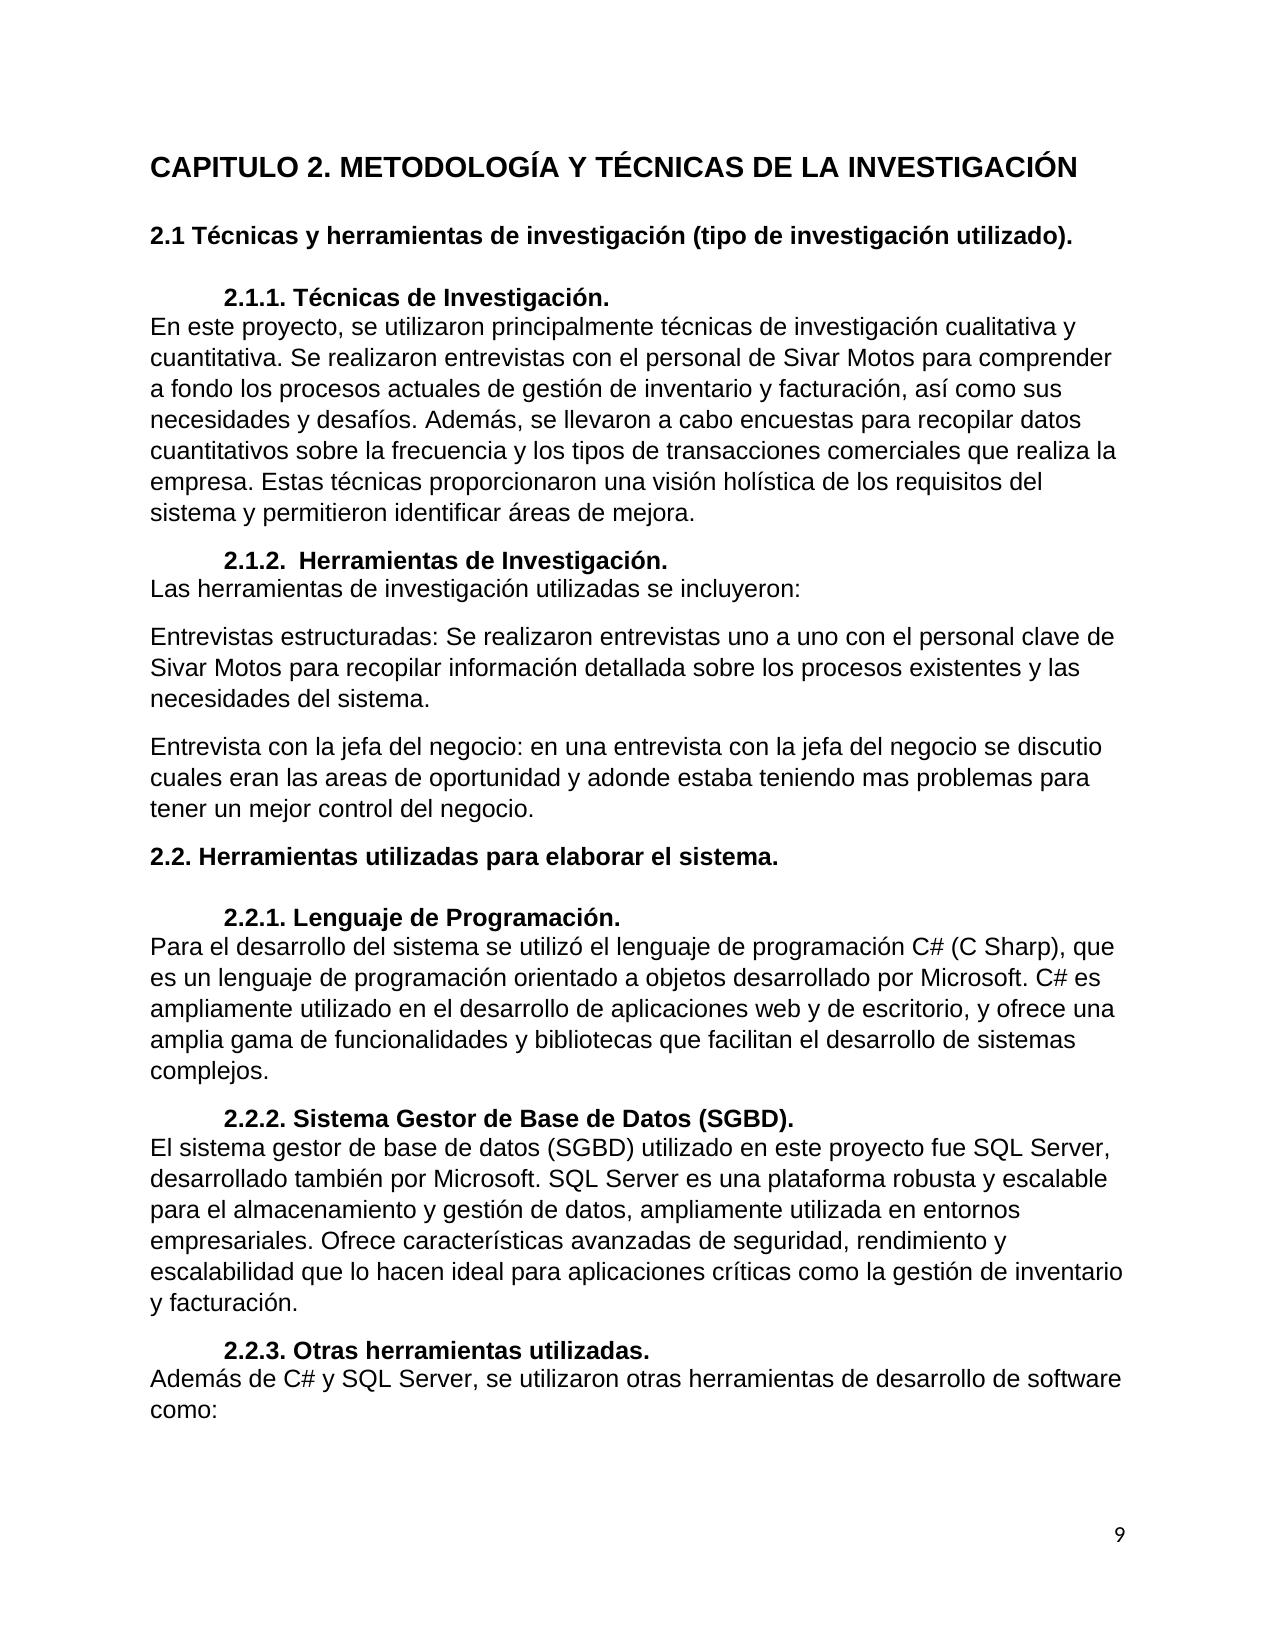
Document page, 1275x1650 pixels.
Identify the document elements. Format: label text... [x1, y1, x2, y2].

text Además de C# y SQL Server, se utilizaron otras herramientas de desarrollo de software como: [150, 1364, 1125, 1424]
text Las herramientas de investigación utilizadas se incluyeron: [150, 574, 1125, 603]
subtitle 2.2. Herramientas utilizadas para elaborar el sistema. [150, 842, 1125, 870]
subtitle 2.1.1. Técnicas de Investigación. [224, 283, 1125, 312]
subtitle CAPITULO 2. METODOLOGÍA Y TÉCNICAS DE LA INVESTIGACIÓN [150, 150, 1125, 183]
subtitle Herramientas de Investigación. [224, 546, 1125, 574]
text El sistema gestor de base de datos (SGBD) utilizado en este proyecto fue SQL Server, desarrollado también por Microsoft. SQL Server es una plataforma robusta y escalable para el almacenamiento y gestión de datos, ampliamente utilizada en entornos empresariales. Ofrece características avanzadas de seguridad, rendimiento y escalabilidad que lo hacen ideal para aplicaciones críticas como la gestión de inventario y facturación. [150, 1133, 1125, 1317]
text Entrevistas estructuradas: Se realizaron entrevistas uno a uno con el personal clave de Sivar Motos para recopilar información detallada sobre los procesos existentes y las necesidades del sistema. [150, 622, 1125, 713]
text Para el desarrollo del sistema se utilizó el lenguaje de programación C# (C Sharp), que es un lenguaje de programación orientado a objetos desarrollado por Microsoft. C# es ampliamente utilizado en el desarrollo de aplicaciones web y de escritorio, y ofrece una amplia gama de funcionalidades y bibliotecas que facilitan el desarrollo de sistemas complejos. [150, 932, 1125, 1085]
text En este proyecto, se utilizaron principalmente técnicas de investigación cualitativa y cuantitativa. Se realizaron entrevistas con el personal de Sivar Motos para comprender a fondo los procesos actuales de gestión de inventario y facturación, así como sus necesidades y desafíos. Además, se llevaron a cabo encuestas para recopilar datos cuantitativos sobre la frecuencia y los tipos de transacciones comerciales que realiza la empresa. Estas técnicas proporcionaron una visión holística de los requisitos del sistema y permitieron identificar áreas de mejora. [150, 312, 1125, 527]
subtitle 2.2.2. Sistema Gestor de Base de Datos (SGBD). [224, 1104, 1125, 1133]
subtitle 2.2.3. Otras herramientas utilizadas. [224, 1336, 1125, 1364]
subtitle 2.2.1. Lenguaje de Programación. [224, 903, 1125, 932]
text Entrevista con la jefa del negocio: en una entrevista con la jefa del negocio se discutio cuales eran las areas de oportunidad y adonde estaba teniendo mas problemas para tener un mejor control del negocio. [150, 732, 1125, 823]
subtitle 2.1 Técnicas y herramientas de investigación (tipo de investigación utilizado). [150, 221, 1125, 250]
